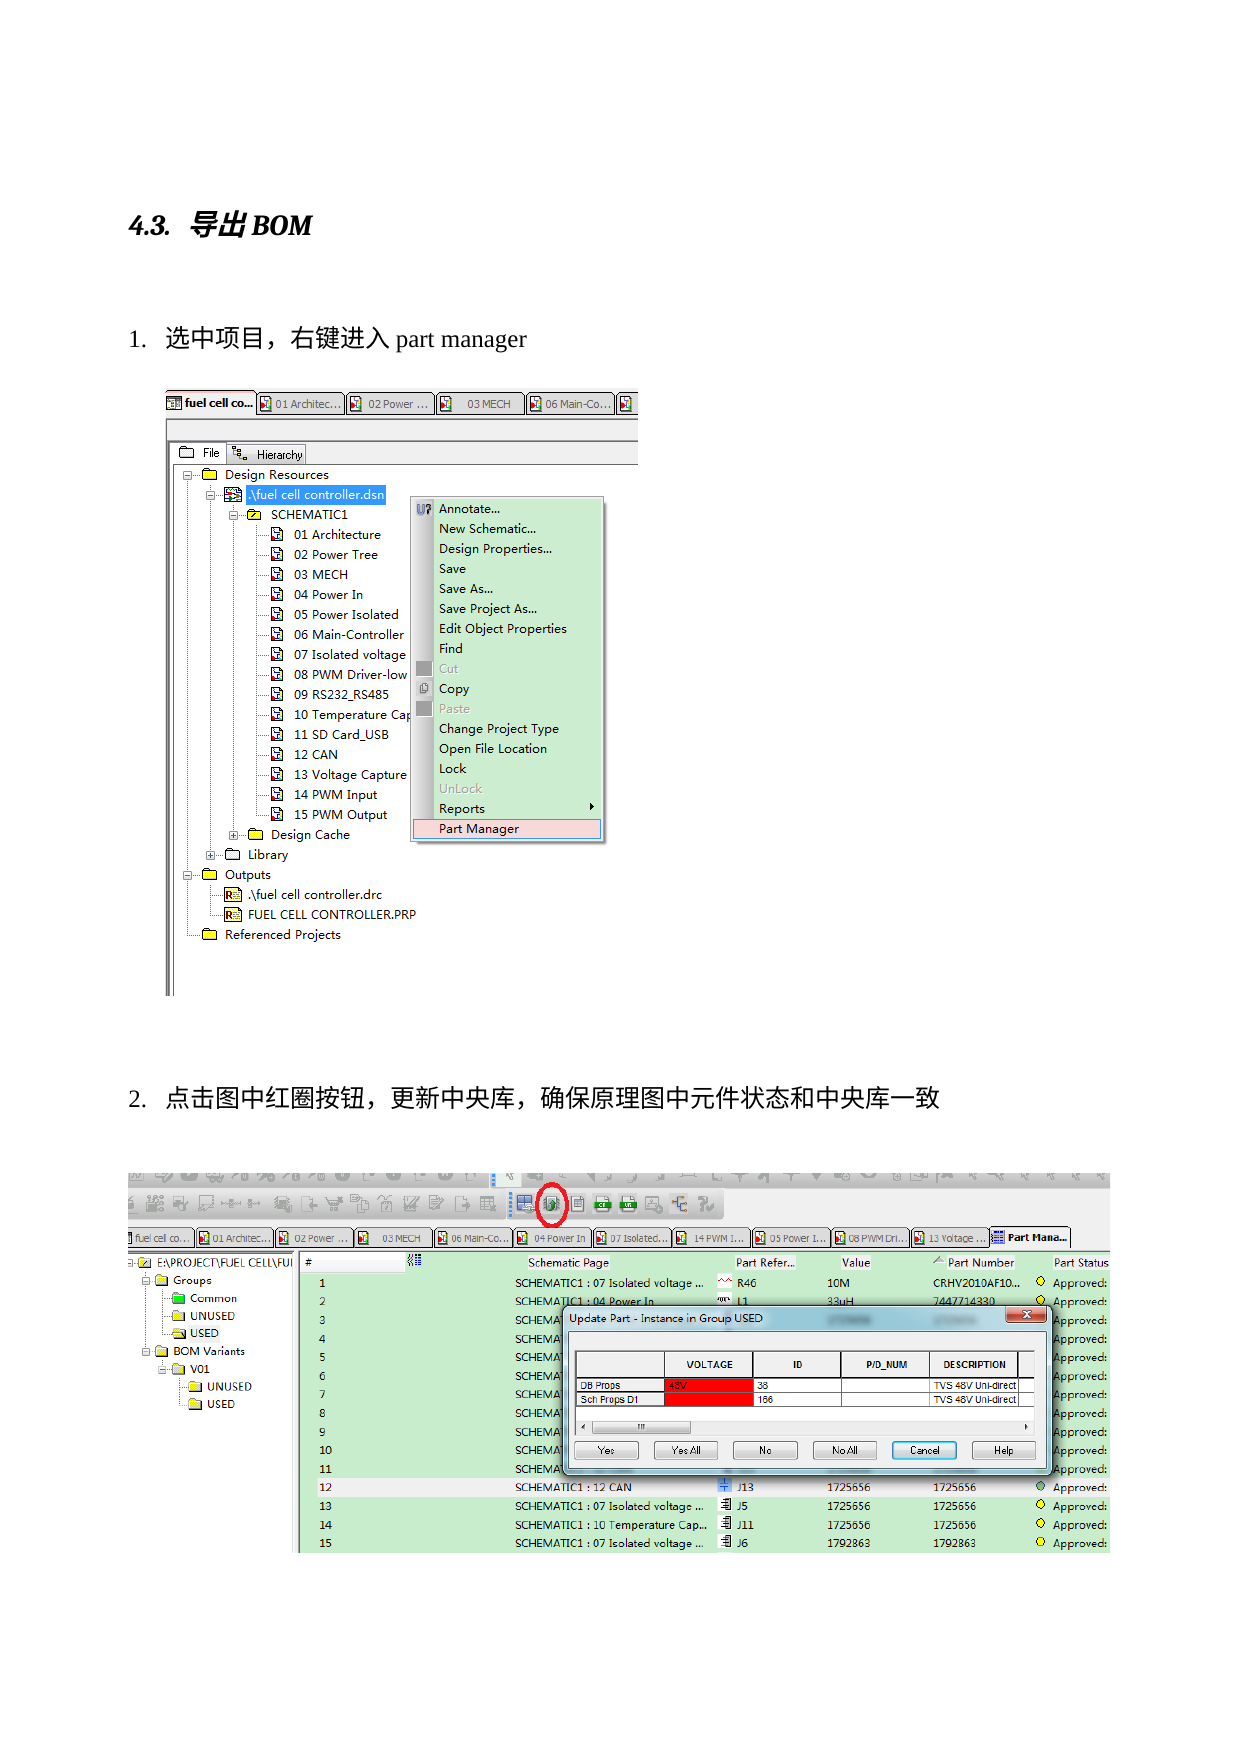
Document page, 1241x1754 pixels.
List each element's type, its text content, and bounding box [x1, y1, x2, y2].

subtitle 导出BOM [128, 189, 1112, 257]
picture [165, 388, 638, 996]
picture [128, 1173, 1111, 1553]
list 选中项目，右键进入part manager [128, 303, 1112, 371]
list 点击图中红圈按钮，更新中央库，确保原理图中元件状态和中央库一致 [128, 1063, 1112, 1131]
